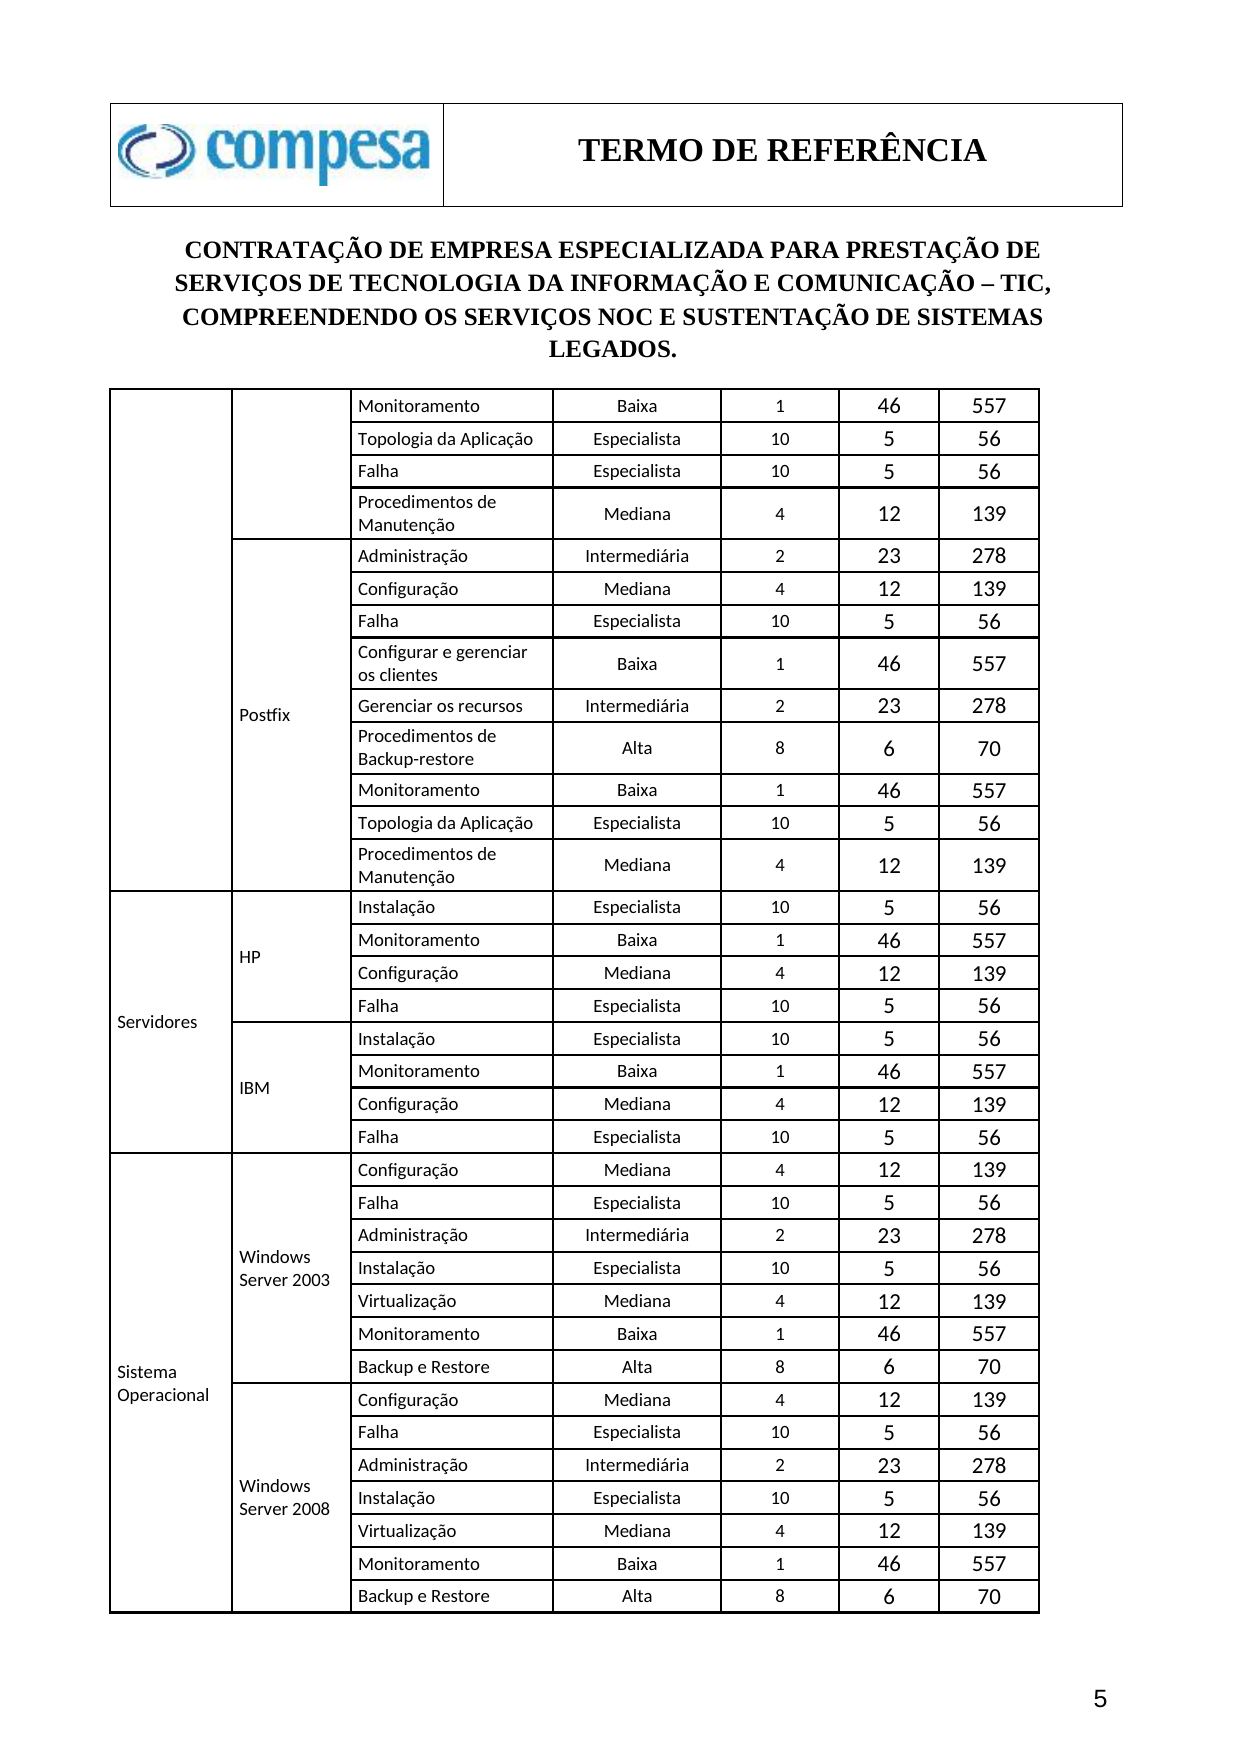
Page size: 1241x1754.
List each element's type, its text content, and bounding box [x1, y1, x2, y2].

table_cell Especialista [554, 1121, 720, 1152]
table_cell 278 [940, 1450, 1038, 1480]
table_cell 12 [840, 1285, 938, 1316]
table_cell 56 [940, 1253, 1038, 1283]
table_cell 5 [840, 1417, 938, 1447]
table_cell 56 [940, 1121, 1038, 1152]
table_cell Gerenciar os recursos [352, 690, 552, 721]
table_cell Baixa [554, 639, 720, 688]
table_cell Intermediária [554, 540, 720, 571]
table_cell 10 [722, 423, 838, 454]
table_cell 10 [722, 1023, 838, 1054]
table_cell 46 [840, 390, 938, 421]
table_cell Windows Server 2003 [233, 1154, 350, 1382]
table_cell 557 [940, 775, 1038, 805]
table_cell 5 [840, 990, 938, 1021]
table_cell 12 [840, 957, 938, 988]
table_cell Falha [352, 1417, 552, 1447]
table_cell 56 [940, 423, 1038, 454]
table_cell Configuração [352, 573, 552, 604]
table_cell Instalação [352, 1253, 552, 1283]
table_cell Monitoramento [352, 1056, 552, 1086]
table_cell Monitoramento [352, 1318, 552, 1349]
table_cell 4 [722, 489, 838, 538]
table_cell Mediana [554, 1154, 720, 1185]
table_cell 10 [722, 1253, 838, 1283]
table_cell Especialista [554, 807, 720, 838]
table_cell 70 [940, 1351, 1038, 1382]
table_cell Backup e Restore [352, 1351, 552, 1382]
table_cell 139 [940, 489, 1038, 538]
table_cell 10 [722, 606, 838, 636]
table_cell 2 [722, 690, 838, 721]
table_cell 4 [722, 1089, 838, 1119]
table_cell Monitoramento [352, 1548, 552, 1579]
table_cell Configuração [352, 1154, 552, 1185]
table_cell Procedimentos de Backup-restore [352, 723, 552, 772]
table_cell 56 [940, 456, 1038, 486]
table_cell 23 [840, 540, 938, 571]
table_cell Mediana [554, 840, 720, 889]
table_cell 2 [722, 1450, 838, 1480]
table_cell IBM [233, 1023, 350, 1152]
table_cell Mediana [554, 489, 720, 538]
table_cell Mediana [554, 1285, 720, 1316]
table_cell 278 [940, 690, 1038, 721]
table_cell Topologia da Aplicação [352, 423, 552, 454]
table_cell 12 [840, 489, 938, 538]
table_cell 4 [722, 840, 838, 889]
table_cell 10 [722, 1417, 838, 1447]
table_cell 56 [940, 1417, 1038, 1447]
table_cell 4 [722, 1384, 838, 1414]
table_cell Baixa [554, 1548, 720, 1579]
table_cell 12 [840, 573, 938, 604]
table_cell Alta [554, 723, 720, 772]
table_cell Backup e Restore [352, 1581, 552, 1611]
table_cell 10 [722, 892, 838, 922]
table_cell 12 [840, 1154, 938, 1185]
table_cell 5 [840, 807, 938, 838]
table_cell 56 [940, 606, 1038, 636]
table_cell Sistema Operacional [111, 1154, 231, 1611]
table_cell 56 [940, 990, 1038, 1021]
table_cell 12 [840, 840, 938, 889]
table_cell Intermediária [554, 690, 720, 721]
table_cell 10 [722, 990, 838, 1021]
table_cell Instalação [352, 1482, 552, 1513]
table_cell Falha [352, 1187, 552, 1218]
table_cell Procedimentos de Manutenção [352, 840, 552, 889]
table_cell Instalação [352, 1023, 552, 1054]
table_cell 46 [840, 1548, 938, 1579]
table_cell Configurar e gerenciar os clientes [352, 639, 552, 688]
table_cell 4 [722, 957, 838, 988]
table_cell Postfix [233, 540, 350, 889]
table_cell 23 [840, 690, 938, 721]
table_cell 10 [722, 807, 838, 838]
table_cell 12 [840, 1089, 938, 1119]
table_cell 1 [722, 925, 838, 955]
table_cell Especialista [554, 423, 720, 454]
table_cell 139 [940, 840, 1038, 889]
table_cell Baixa [554, 775, 720, 805]
table_cell 2 [722, 1220, 838, 1251]
table_cell Especialista [554, 990, 720, 1021]
table_cell 557 [940, 1056, 1038, 1086]
table_cell Monitoramento [352, 925, 552, 955]
table_cell 70 [940, 723, 1038, 772]
table_cell Especialista [554, 1417, 720, 1447]
table_cell 1 [722, 390, 838, 421]
table_cell Intermediária [554, 1220, 720, 1251]
table_cell Falha [352, 606, 552, 636]
table_cell 6 [840, 1351, 938, 1382]
table_cell Falha [352, 456, 552, 486]
table_cell Falha [352, 990, 552, 1021]
table_cell 46 [840, 639, 938, 688]
table_cell 4 [722, 573, 838, 604]
table_cell 8 [722, 1351, 838, 1382]
table_cell 6 [840, 1581, 938, 1611]
table_cell 46 [840, 925, 938, 955]
table_cell Administração [352, 1450, 552, 1480]
table_cell 557 [940, 1548, 1038, 1579]
table_cell Alta [554, 1351, 720, 1382]
table_cell 23 [840, 1220, 938, 1251]
table_cell Especialista [554, 892, 720, 922]
table_cell Windows Server 2008 [233, 1384, 350, 1611]
table_cell 5 [840, 456, 938, 486]
table_cell 2 [722, 540, 838, 571]
table_cell 139 [940, 1285, 1038, 1316]
table_cell Administração [352, 1220, 552, 1251]
table_cell Servidores [111, 892, 231, 1152]
table_cell 8 [722, 1581, 838, 1611]
table_cell Instalação [352, 892, 552, 922]
table_cell 139 [940, 1384, 1038, 1414]
table_cell 56 [940, 892, 1038, 922]
table_cell 278 [940, 540, 1038, 571]
table_cell 5 [840, 1187, 938, 1218]
table_cell 5 [840, 606, 938, 636]
table_cell 1 [722, 639, 838, 688]
table_cell Falha [352, 1121, 552, 1152]
table_cell Virtualização [352, 1285, 552, 1316]
table_cell Especialista [554, 1023, 720, 1054]
table_cell 1 [722, 1548, 838, 1579]
table_cell HP [233, 892, 350, 1021]
table_cell 557 [940, 390, 1038, 421]
table_cell Baixa [554, 1056, 720, 1086]
table_cell 5 [840, 1121, 938, 1152]
table_cell Baixa [554, 925, 720, 955]
table_cell 46 [840, 1318, 938, 1349]
table_cell 139 [940, 1154, 1038, 1185]
table_cell 139 [940, 573, 1038, 604]
table_cell 23 [840, 1450, 938, 1480]
table_cell Mediana [554, 1089, 720, 1119]
table_cell 10 [722, 1121, 838, 1152]
table_cell 4 [722, 1285, 838, 1316]
table_cell 46 [840, 1056, 938, 1086]
table_cell 5 [840, 892, 938, 922]
table_cell Monitoramento [352, 390, 552, 421]
table_cell Configuração [352, 957, 552, 988]
table_cell 4 [722, 1515, 838, 1546]
table_cell Configuração [352, 1089, 552, 1119]
table_cell Intermediária [554, 1450, 720, 1480]
table_cell Especialista [554, 1187, 720, 1218]
table_cell Especialista [554, 606, 720, 636]
table_cell 56 [940, 1187, 1038, 1218]
table_cell 56 [940, 1482, 1038, 1513]
table_cell Mediana [554, 573, 720, 604]
table_cell Especialista [554, 456, 720, 486]
table_cell Administração [352, 540, 552, 571]
table_cell Especialista [554, 1253, 720, 1283]
table_cell 12 [840, 1384, 938, 1414]
table_cell Mediana [554, 957, 720, 988]
table_cell 1 [722, 1056, 838, 1086]
table_cell 5 [840, 423, 938, 454]
table_cell Mediana [554, 1384, 720, 1414]
table_cell 5 [840, 1482, 938, 1513]
table_cell 1 [722, 775, 838, 805]
table_cell Monitoramento [352, 775, 552, 805]
table_cell Especialista [554, 1482, 720, 1513]
table_cell 8 [722, 723, 838, 772]
table_cell 139 [940, 1515, 1038, 1546]
table_cell 139 [940, 957, 1038, 988]
table_cell 12 [840, 1515, 938, 1546]
table_cell 5 [840, 1253, 938, 1283]
table_cell 10 [722, 1187, 838, 1218]
table_cell 70 [940, 1581, 1038, 1611]
table_cell 557 [940, 925, 1038, 955]
table_cell 46 [840, 775, 938, 805]
table_cell Procedimentos de Manutenção [352, 489, 552, 538]
table_cell Virtualização [352, 1515, 552, 1546]
table_cell 10 [722, 456, 838, 486]
table_cell 278 [940, 1220, 1038, 1251]
table_cell 139 [940, 1089, 1038, 1119]
table_cell Baixa [554, 1318, 720, 1349]
table_cell 557 [940, 639, 1038, 688]
table_cell 5 [840, 1023, 938, 1054]
table_cell 56 [940, 807, 1038, 838]
table_cell 4 [722, 1154, 838, 1185]
table_cell Mediana [554, 1515, 720, 1546]
picture [118, 124, 430, 186]
table_cell Baixa [554, 390, 720, 421]
table_cell Topologia da Aplicação [352, 807, 552, 838]
table_cell 10 [722, 1482, 838, 1513]
table_cell 6 [840, 723, 938, 772]
table_cell Configuração [352, 1384, 552, 1414]
table_cell 557 [940, 1318, 1038, 1349]
table_cell 56 [940, 1023, 1038, 1054]
table_cell 1 [722, 1318, 838, 1349]
table_cell Alta [554, 1581, 720, 1611]
